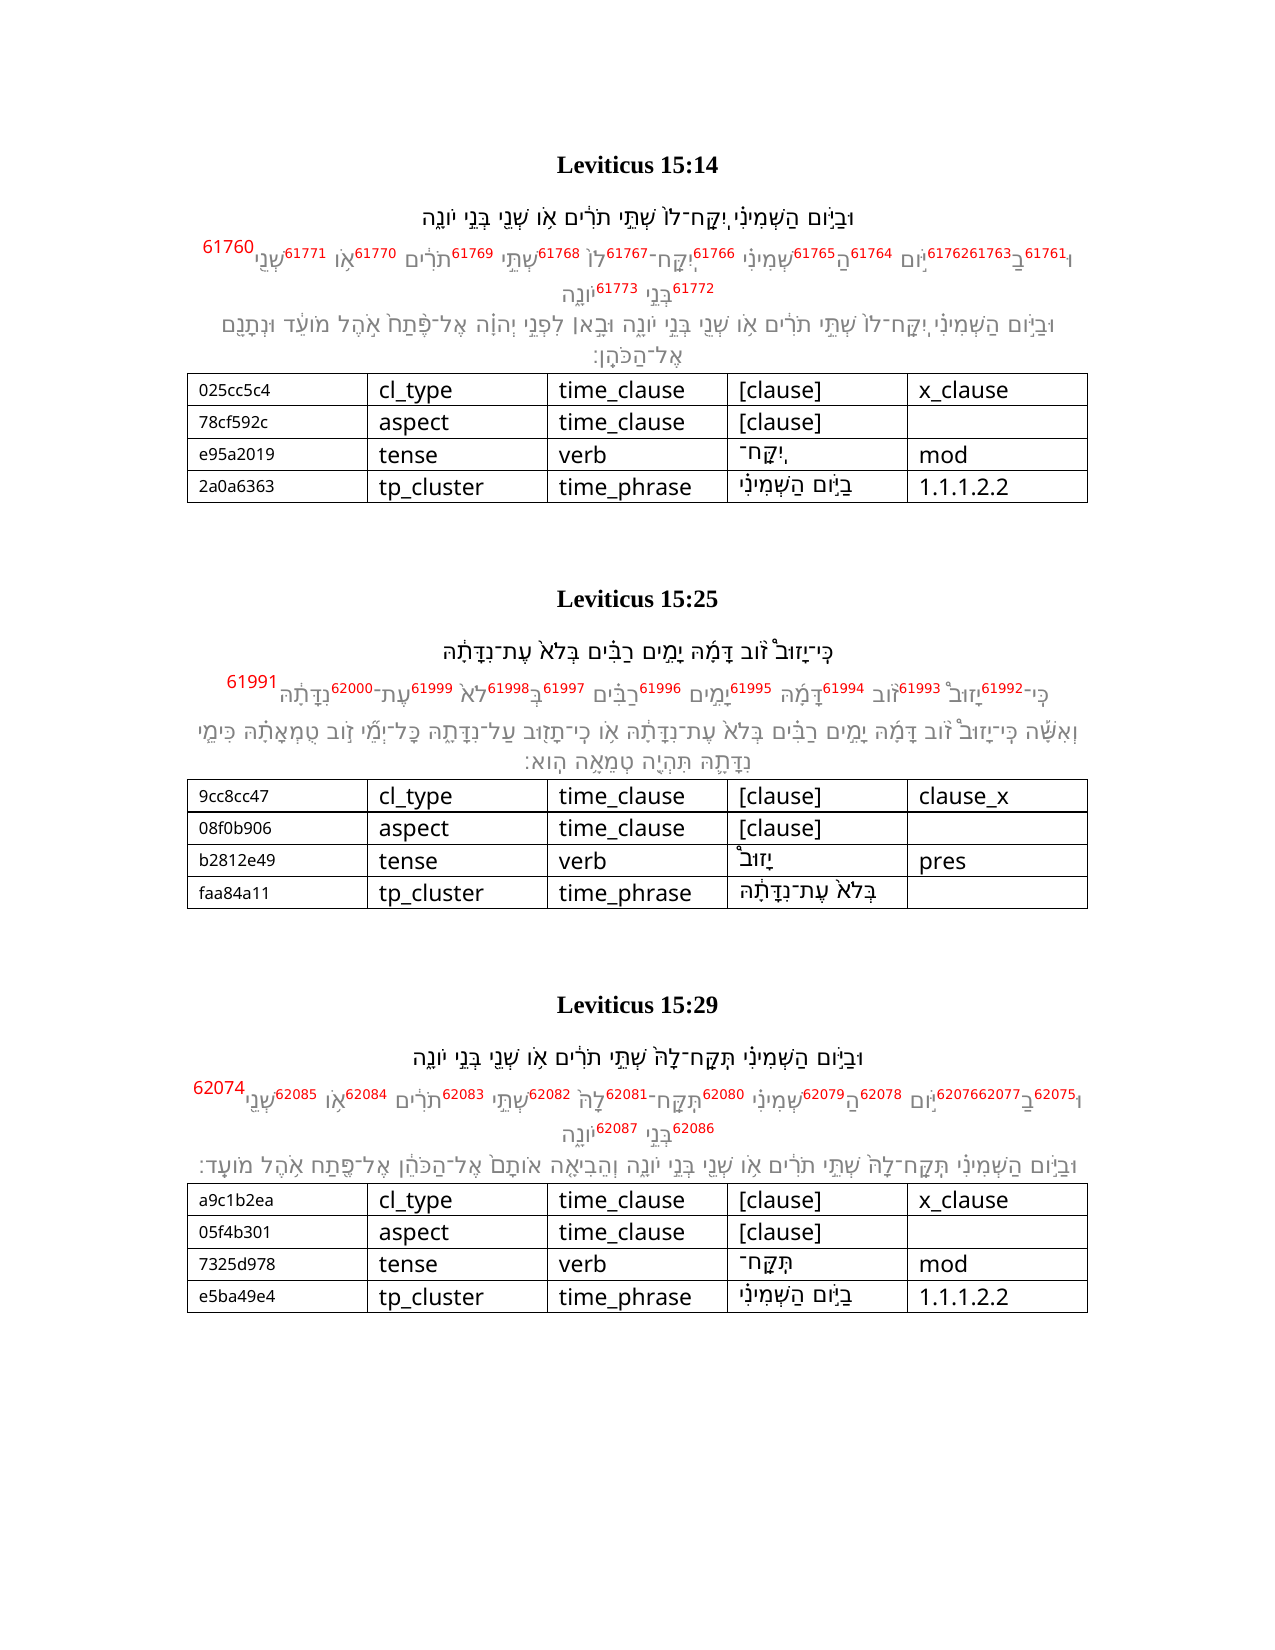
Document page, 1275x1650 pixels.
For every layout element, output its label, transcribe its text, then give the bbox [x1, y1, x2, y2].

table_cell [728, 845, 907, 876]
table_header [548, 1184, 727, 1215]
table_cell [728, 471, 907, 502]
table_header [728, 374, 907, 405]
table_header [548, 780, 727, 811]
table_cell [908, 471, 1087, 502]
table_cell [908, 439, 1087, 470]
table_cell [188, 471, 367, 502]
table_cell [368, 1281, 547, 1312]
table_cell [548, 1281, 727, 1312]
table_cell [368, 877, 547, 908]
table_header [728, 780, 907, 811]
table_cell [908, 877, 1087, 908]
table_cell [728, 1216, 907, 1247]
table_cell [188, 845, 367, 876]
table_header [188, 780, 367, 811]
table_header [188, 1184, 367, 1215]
text וּבַיֹּ֣ום הַשְּׁמִינִ֗י תִּֽקַּֽח־לָהּ֙ שְׁתֵּ֣י תֹרִ֔ים אֹ֥ו שְׁנֵ֖י בְּנֵ֣י יֹונָ֑ה וְהֵבִיאָ֤ה אֹותָם֙ אֶל־הַכֹּהֵ֔ן אֶל־פֶּ֖תַח אֹ֥הֶל מֹועֵֽד׃ [187, 1152, 1087, 1179]
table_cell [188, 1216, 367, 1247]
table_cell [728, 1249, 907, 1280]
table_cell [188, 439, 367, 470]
text וּבַיֹּ֣ום הַשְּׁמִינִ֗י תִּֽקַּֽח־לָהּ֙ שְׁתֵּ֣י תֹרִ֔ים אֹ֥ו שְׁנֵ֖י בְּנֵ֣י יֹונָ֑ה [187, 1044, 1087, 1071]
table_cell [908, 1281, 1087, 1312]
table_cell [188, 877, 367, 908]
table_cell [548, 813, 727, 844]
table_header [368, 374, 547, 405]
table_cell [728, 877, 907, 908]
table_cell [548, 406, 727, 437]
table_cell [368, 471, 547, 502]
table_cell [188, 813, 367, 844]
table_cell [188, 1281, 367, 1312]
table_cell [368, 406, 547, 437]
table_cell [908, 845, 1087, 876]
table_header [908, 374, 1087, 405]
text 61760וּ61761בַ6176261763יֹּ֣ום 61764הַ61765שְּׁמִינִ֗י 61766יִֽקַּֽח־61767לֹו֙ 61768שְׁתֵּ֣י 61769תֹרִ֔ים 61770אֹ֥ו 61771שְׁנֵ֖י 61772בְּנֵ֣י 61773יֹונָ֑ה [187, 234, 1087, 308]
text Leviticus 15:29 [187, 991, 1087, 1019]
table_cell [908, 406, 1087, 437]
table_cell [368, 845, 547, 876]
text וּבַיֹּ֣ום הַשְּׁמִינִ֗י יִֽקַּֽח־לֹו֙ שְׁתֵּ֣י תֹרִ֔ים אֹ֥ו שְׁנֵ֖י בְּנֵ֣י יֹונָ֑ה [187, 204, 1087, 231]
text Leviticus 15:25 [187, 584, 1087, 613]
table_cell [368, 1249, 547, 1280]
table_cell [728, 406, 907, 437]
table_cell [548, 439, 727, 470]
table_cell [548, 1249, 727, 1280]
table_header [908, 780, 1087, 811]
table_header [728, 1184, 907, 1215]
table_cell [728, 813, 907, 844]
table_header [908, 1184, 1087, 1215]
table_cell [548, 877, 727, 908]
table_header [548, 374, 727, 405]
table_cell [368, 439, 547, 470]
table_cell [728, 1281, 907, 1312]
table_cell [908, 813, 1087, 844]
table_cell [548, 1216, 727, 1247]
text 62074וּ62075בַ6207662077יֹּ֣ום 62078הַ62079שְּׁמִינִ֗י 62080תִּֽקַּֽח־62081לָהּ֙ 62082שְׁתֵּ֣י 62083תֹרִ֔ים 62084אֹ֥ו 62085שְׁנֵ֖י 62086בְּנֵ֣י 62087יֹונָ֑ה [187, 1075, 1087, 1148]
text Leviticus 15:14 [187, 150, 1087, 179]
text וְאִשָּׁ֡ה כִּֽי־יָזוּב֩ זֹ֨וב דָּמָ֜הּ יָמִ֣ים רַבִּ֗ים בְּלֹא֙ עֶת־נִדָּתָ֔הּ אֹ֥ו כִֽי־תָז֖וּב עַל־נִדָּתָ֑הּ כָּל־יְמֵ֞י זֹ֣וב טֻמְאָתָ֗הּ כִּימֵ֧י נִדָּתָ֛הּ תִּהְיֶ֖ה טְמֵאָ֥ה הִֽוא׃ [187, 718, 1087, 775]
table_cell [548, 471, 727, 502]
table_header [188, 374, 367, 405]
text וּבַיֹּ֣ום הַשְּׁמִינִ֗י יִֽקַּֽח־לֹו֙ שְׁתֵּ֣י תֹרִ֔ים אֹ֥ו שְׁנֵ֖י בְּנֵ֣י יֹונָ֑ה וּבָ֣א׀ לִפְנֵ֣י יְהוָ֗ה אֶל־פֶּ֨תַח֙ אֹ֣הֶל מֹועֵ֔ד וּנְתָנָ֖ם אֶל־הַכֹּהֵֽן׃ [187, 312, 1087, 369]
text 61991כִּֽי־61992יָזוּב֩ 61993זֹ֨וב 61994דָּמָ֜הּ 61995יָמִ֣ים 61996רַבִּ֗ים 61997בְּ61998לֹא֙ 61999עֶת־62000נִדָּתָ֔הּ [187, 669, 1087, 711]
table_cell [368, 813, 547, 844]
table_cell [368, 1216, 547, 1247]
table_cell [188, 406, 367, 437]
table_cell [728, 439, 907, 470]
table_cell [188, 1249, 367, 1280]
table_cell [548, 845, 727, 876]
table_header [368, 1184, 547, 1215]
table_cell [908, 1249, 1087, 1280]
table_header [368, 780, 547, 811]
text כִּֽי־יָזוּב֩ זֹ֨וב דָּמָ֜הּ יָמִ֣ים רַבִּ֗ים בְּלֹא֙ עֶת־נִדָּתָ֔הּ [187, 638, 1087, 665]
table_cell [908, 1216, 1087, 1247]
